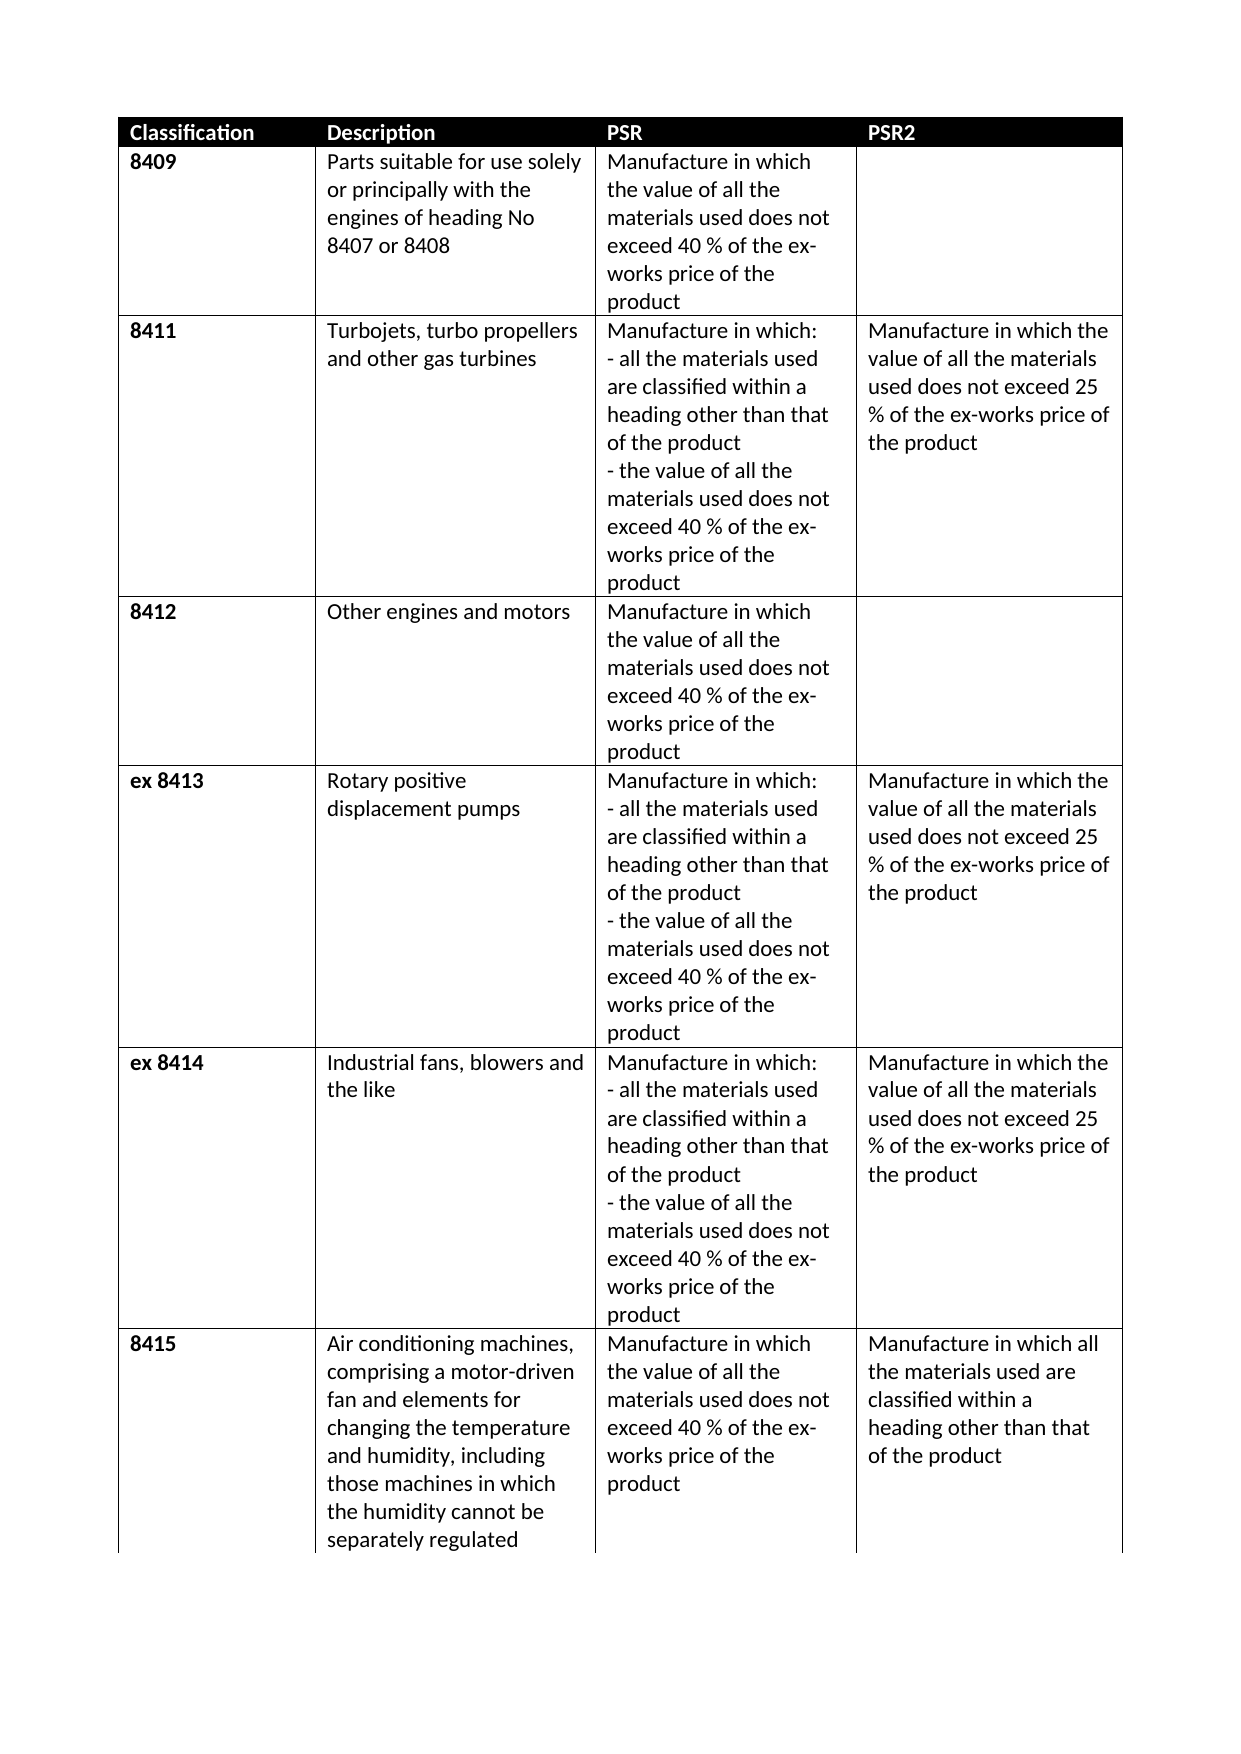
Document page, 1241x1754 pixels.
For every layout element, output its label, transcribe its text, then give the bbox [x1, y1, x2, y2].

table_cell Manufacture in which: - all the materials used are classified within a heading other than that of the product - the value of all the materials used does not exceed 40 % of the ex-works price of the product [596, 1048, 856, 1328]
table_cell 8411 [119, 316, 315, 596]
table_cell Manufacture in which the value of all the materials used does not exceed 25 % of the ex-works price of the product [857, 316, 1122, 596]
table_cell ex 8414 [119, 1048, 315, 1328]
table_cell 8412 [119, 597, 315, 765]
table_cell 8415 [119, 1329, 315, 1553]
table_cell 8409 [119, 147, 315, 315]
table_cell Manufacture in which: - all the materials used are classified within a heading other than that of the product - the value of all the materials used does not exceed 40 % of the ex-works price of the product [596, 316, 856, 596]
table_cell [857, 147, 1122, 315]
table_cell Manufacture in which the value of all the materials used does not exceed 40 % of the ex-works price of the product [596, 1329, 856, 1553]
table_cell Manufacture in which: - all the materials used are classified within a heading other than that of the product - the value of all the materials used does not exceed 40 % of the ex-works price of the product [596, 766, 856, 1047]
table_header Description [316, 118, 595, 146]
table_cell Industrial fans, blowers and the like [316, 1048, 595, 1328]
table_cell Rotary positive displacement pumps [316, 766, 595, 1047]
table_cell Manufacture in which the value of all the materials used does not exceed 25 % of the ex-works price of the product [857, 766, 1122, 1047]
table_cell Manufacture in which the value of all the materials used does not exceed 40 % of the ex-works price of the product [596, 147, 856, 315]
table_header PSR2 [857, 118, 1122, 146]
table_header PSR [596, 118, 856, 146]
table_cell Manufacture in which the value of all the materials used does not exceed 25 % of the ex-works price of the product [857, 1048, 1122, 1328]
table_cell Manufacture in which the value of all the materials used does not exceed 40 % of the ex-works price of the product [596, 597, 856, 765]
table_cell Parts suitable for use solely or principally with the engines of heading No 8407 or 8408 [316, 147, 595, 315]
table_cell Turbojets, turbo propellers and other gas turbines [316, 316, 595, 596]
table_cell Manufacture in which all the materials used are classified within a heading other than that of the product [857, 1329, 1122, 1553]
table_cell Other engines and motors [316, 597, 595, 765]
table_header Classification [119, 118, 315, 146]
table_cell [857, 597, 1122, 765]
table_cell ex 8413 [119, 766, 315, 1047]
